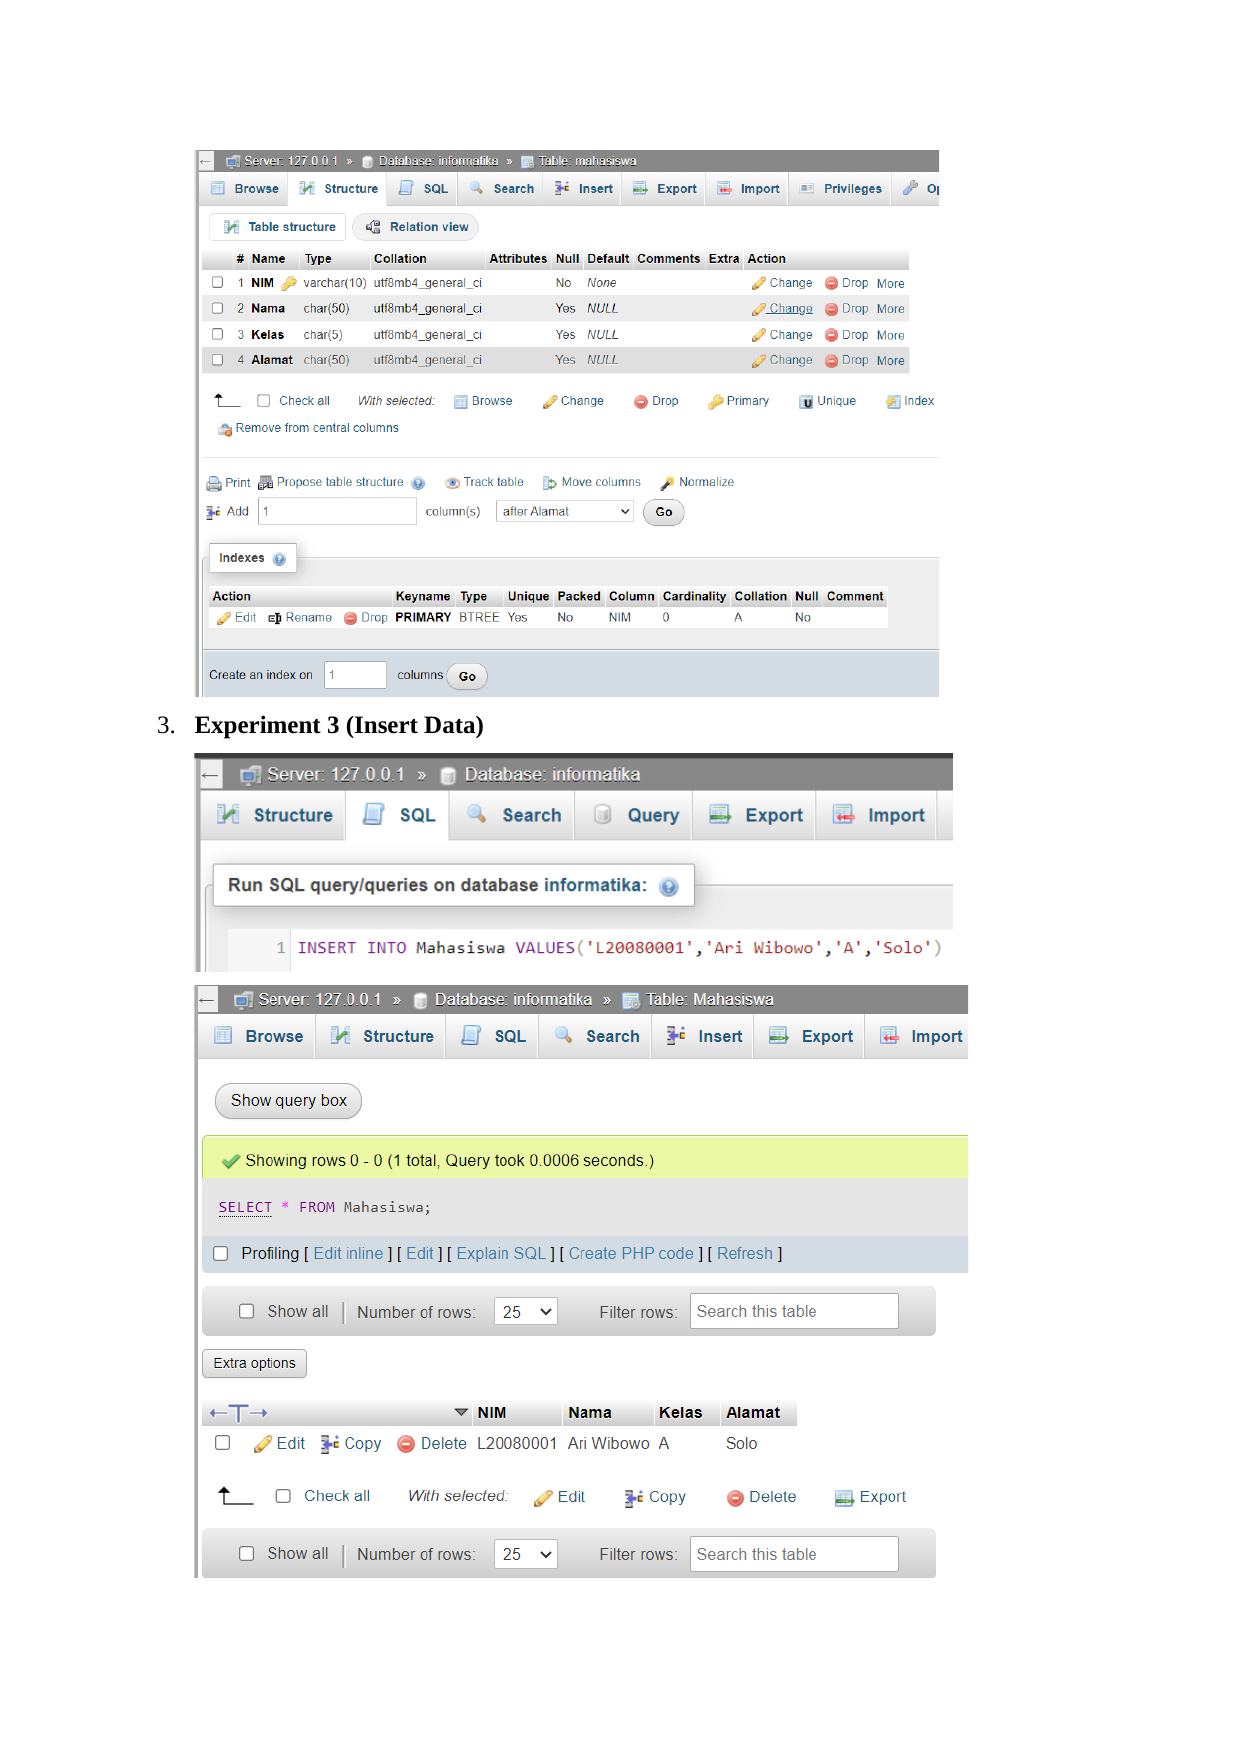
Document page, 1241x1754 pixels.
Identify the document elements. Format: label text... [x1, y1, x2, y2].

picture [194, 753, 953, 972]
list Experiment 3 (Insert Data) [157, 711, 1090, 739]
picture [194, 150, 940, 697]
picture [194, 985, 969, 1578]
